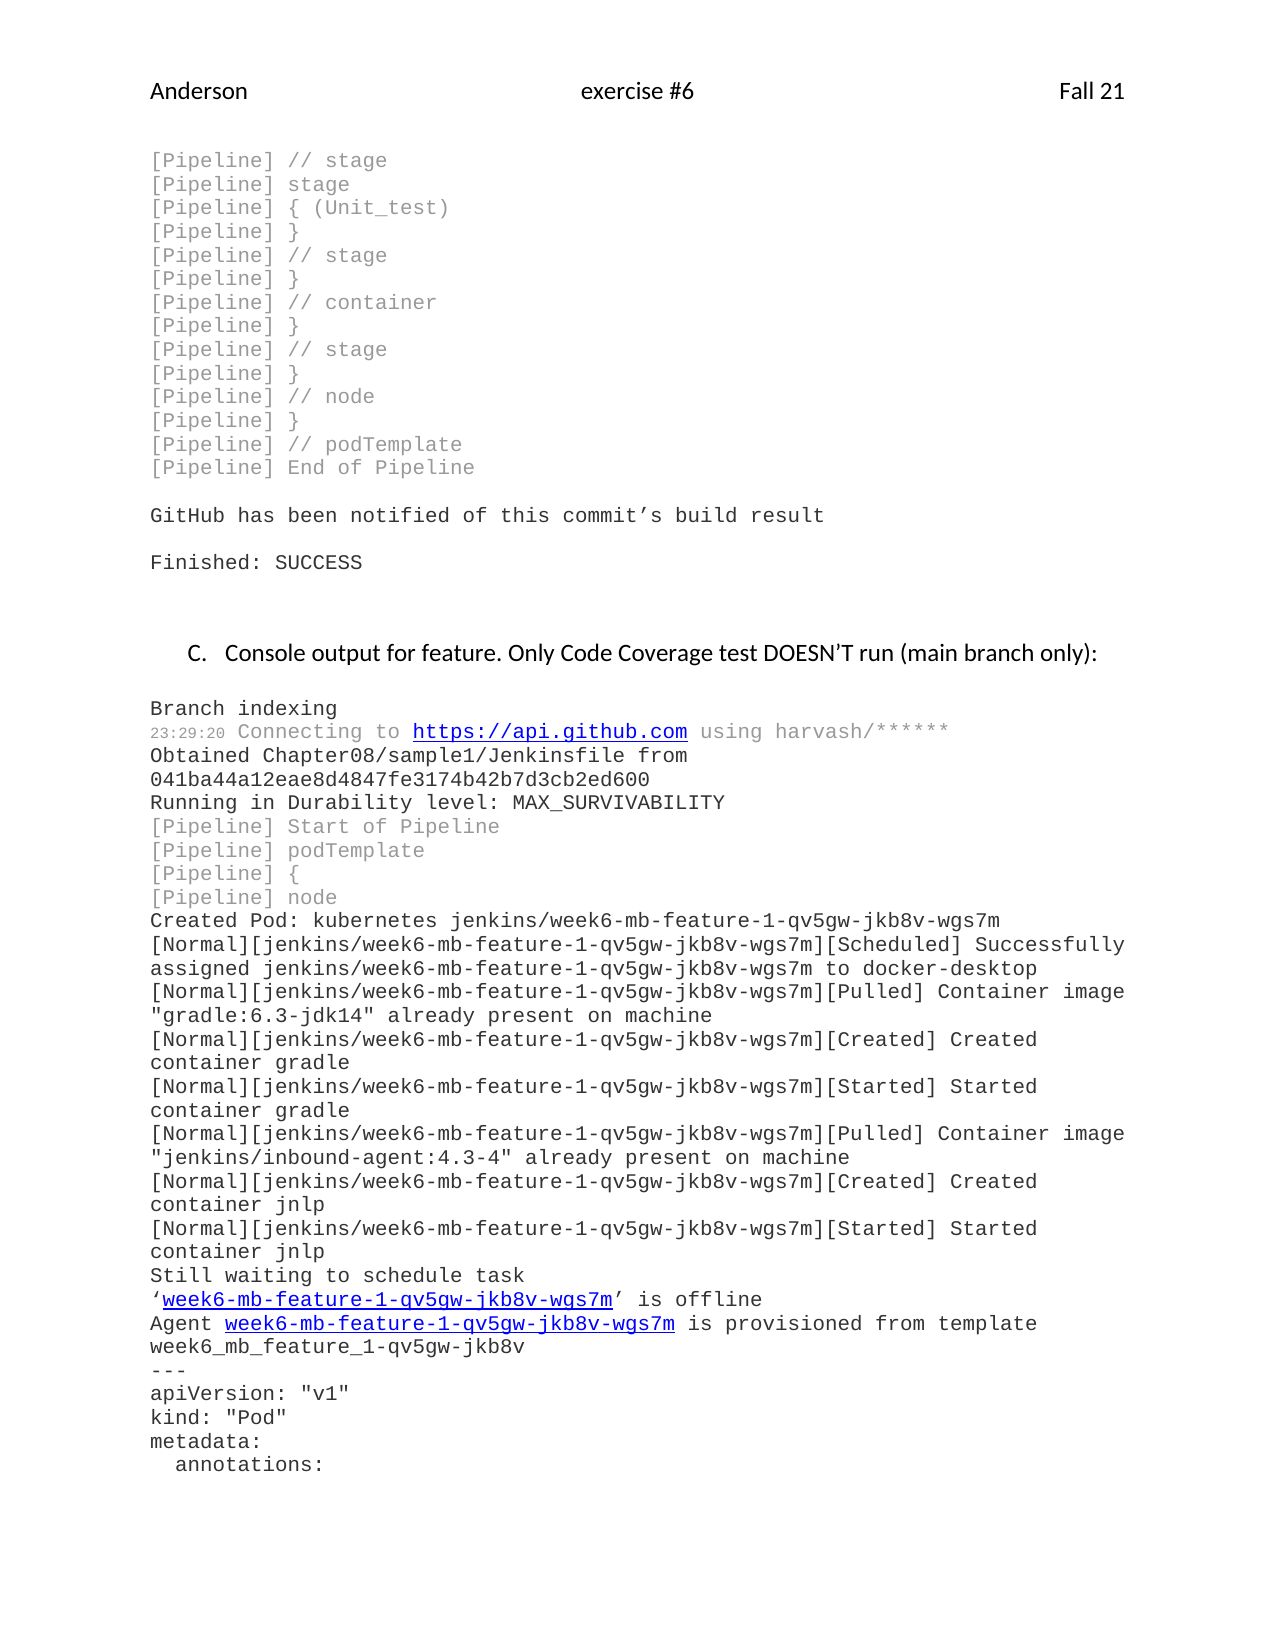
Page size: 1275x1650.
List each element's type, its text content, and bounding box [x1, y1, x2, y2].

text GitHub has been notified of this commit’s build result [150, 505, 1125, 528]
text ‘week6-mb-feature-1-qv5gw-jkb8v-wgs7m’ is offline [150, 1289, 1125, 1312]
text [Pipeline] End of Pipeline [150, 457, 1125, 481]
text 23:29:20 Connecting to https://api.github.com using harvash/****** [150, 721, 1125, 745]
text [Pipeline] { (Unit_test) [150, 197, 1125, 221]
text [Pipeline] // node [150, 386, 1125, 410]
text [Normal][jenkins/week6-mb-feature-1-qv5gw-jkb8v-wgs7m][Scheduled] Successfully assigned jenkins/week6-mb-feature-1-qv5gw-jkb8v-wgs7m to docker-desktop [150, 934, 1125, 981]
text [Normal][jenkins/week6-mb-feature-1-qv5gw-jkb8v-wgs7m][Started] Started container jnlp [150, 1218, 1125, 1265]
text [Pipeline] // stage [150, 339, 1125, 363]
text Still waiting to schedule task [150, 1265, 1125, 1289]
text [Pipeline] // podTemplate [150, 434, 1125, 457]
text Finished: SUCCESS [150, 552, 1125, 576]
text [Pipeline] } [150, 363, 1125, 386]
text --- [150, 1360, 1125, 1383]
text [Pipeline] // stage [150, 244, 1125, 268]
text [Pipeline] } [150, 268, 1125, 292]
text [Normal][jenkins/week6-mb-feature-1-qv5gw-jkb8v-wgs7m][Created] Created container gradle [150, 1029, 1125, 1076]
text [Pipeline] { [150, 863, 1125, 887]
text Obtained Chapter08/sample1/Jenkinsfile from 041ba44a12eae8d4847fe3174b42b7d3cb2ed600 [150, 745, 1125, 792]
text [Pipeline] } [150, 221, 1125, 244]
text [Normal][jenkins/week6-mb-feature-1-qv5gw-jkb8v-wgs7m][Created] Created container jnlp [150, 1171, 1125, 1218]
text [Pipeline] } [150, 316, 1125, 339]
text [Pipeline] stage [150, 174, 1125, 197]
text [Pipeline] // container [150, 292, 1125, 316]
list Console output for feature. Only Code Coverage test DOESN’T run (main branch only): [187, 637, 1125, 667]
text apiVersion: "v1" [150, 1383, 1125, 1407]
text [Normal][jenkins/week6-mb-feature-1-qv5gw-jkb8v-wgs7m][Pulled] Container image "gradle:6.3-jdk14" already present on machine [150, 981, 1125, 1029]
text [Pipeline] node [150, 887, 1125, 911]
text [Pipeline] } [150, 410, 1125, 434]
text Branch indexing [150, 698, 1125, 721]
text Running in Durability level: MAX_SURVIVABILITY [150, 792, 1125, 816]
text annotations: [150, 1454, 1125, 1478]
text [Pipeline] podTemplate [150, 839, 1125, 863]
text [Pipeline] Start of Pipeline [150, 816, 1125, 839]
text kind: "Pod" [150, 1407, 1125, 1431]
text Created Pod: kubernetes jenkins/week6-mb-feature-1-qv5gw-jkb8v-wgs7m [150, 911, 1125, 934]
text [Normal][jenkins/week6-mb-feature-1-qv5gw-jkb8v-wgs7m][Started] Started container gradle [150, 1076, 1125, 1123]
text [Normal][jenkins/week6-mb-feature-1-qv5gw-jkb8v-wgs7m][Pulled] Container image "jenkins/inbound-agent:4.3-4" already present on machine [150, 1123, 1125, 1171]
text Agent week6-mb-feature-1-qv5gw-jkb8v-wgs7m is provisioned from template week6_mb_feature_1-qv5gw-jkb8v [150, 1312, 1125, 1360]
text metadata: [150, 1431, 1125, 1454]
text [Pipeline] // stage [150, 150, 1125, 174]
